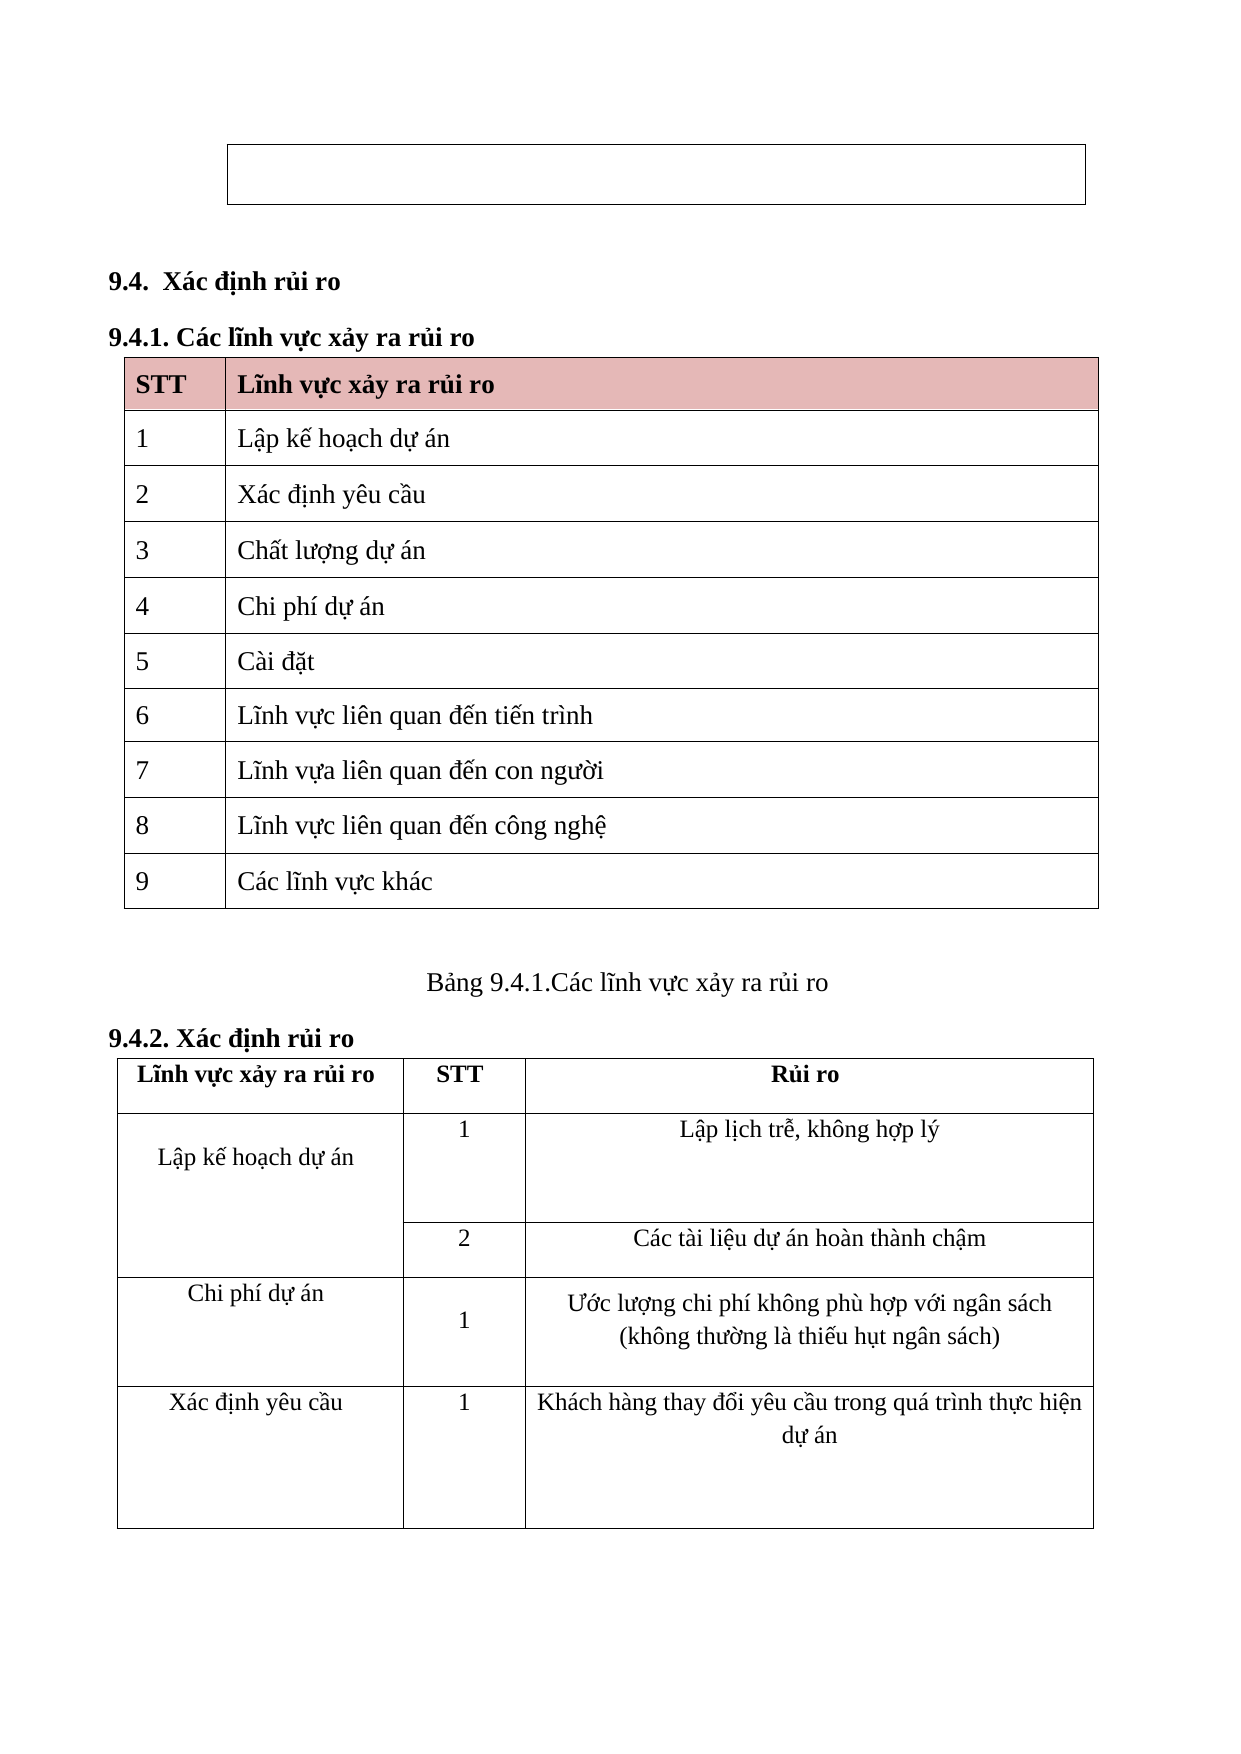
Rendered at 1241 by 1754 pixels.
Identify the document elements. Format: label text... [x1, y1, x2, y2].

table_cell Lĩnh vực liên quan đến công nghệ [226, 798, 1098, 852]
table_cell 1 [404, 1278, 525, 1386]
table_cell Ước lượng chi phí không phù hợp với ngân sách (không thường là thiếu hụt ngân sách) [526, 1278, 1093, 1386]
table_header STT [404, 1059, 525, 1113]
table_cell 1 [125, 411, 225, 465]
table_cell Lập kế hoạch dự án [118, 1114, 403, 1277]
table_cell Các tài liệu dự án hoàn thành chậm [526, 1223, 1093, 1277]
table_header Lĩnh vực xảy ra rủi ro [118, 1059, 403, 1113]
table_cell 5 [125, 634, 225, 688]
table_cell 3 [125, 522, 225, 577]
table_cell Lập lịch trễ, không hợp lý [526, 1114, 1093, 1222]
table_cell 9 [125, 854, 225, 908]
table_cell Chi phí dự án [118, 1278, 403, 1386]
table_cell Khách hàng thay đổi yêu cầu trong quá trình thực hiện dự án [526, 1387, 1093, 1528]
text Bảng 9.4.1.Các lĩnh vực xảy ra rủi ro [108, 966, 1146, 997]
table_cell 8 [125, 798, 225, 852]
table_cell 1 [404, 1387, 525, 1528]
table_cell Các lĩnh vực khác [226, 854, 1098, 908]
table_header Lĩnh vực xảy ra rủi ro [226, 358, 1098, 409]
table_cell Lập kế hoạch dự án [226, 411, 1098, 465]
table_cell 2 [125, 466, 225, 521]
table_cell Xác định yêu cầu [118, 1387, 403, 1528]
table_header Rủi ro [526, 1059, 1093, 1113]
table_cell Chi phí dự án [226, 578, 1098, 632]
subtitle 9.4. Xác định rủi ro [108, 264, 1146, 296]
table_cell Lĩnh vựa liên quan đến con người [226, 742, 1098, 797]
subtitle 9.4.1. Các lĩnh vực xảy ra rủi ro [108, 321, 1146, 352]
table_cell 7 [125, 742, 225, 797]
table_cell 6 [125, 689, 225, 741]
table_cell 1 [404, 1114, 525, 1222]
table_header STT [125, 358, 225, 409]
table_cell 2 [404, 1223, 525, 1277]
table_cell Chất lượng dự án [226, 522, 1098, 577]
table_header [228, 145, 1085, 204]
table_cell Cài đặt [226, 634, 1098, 688]
table_cell 4 [125, 578, 225, 632]
table_cell Lĩnh vực liên quan đến tiến trình [226, 689, 1098, 741]
subtitle 9.4.2. Xác định rủi ro [108, 1022, 1146, 1053]
table_cell Xác định yêu cầu [226, 466, 1098, 521]
